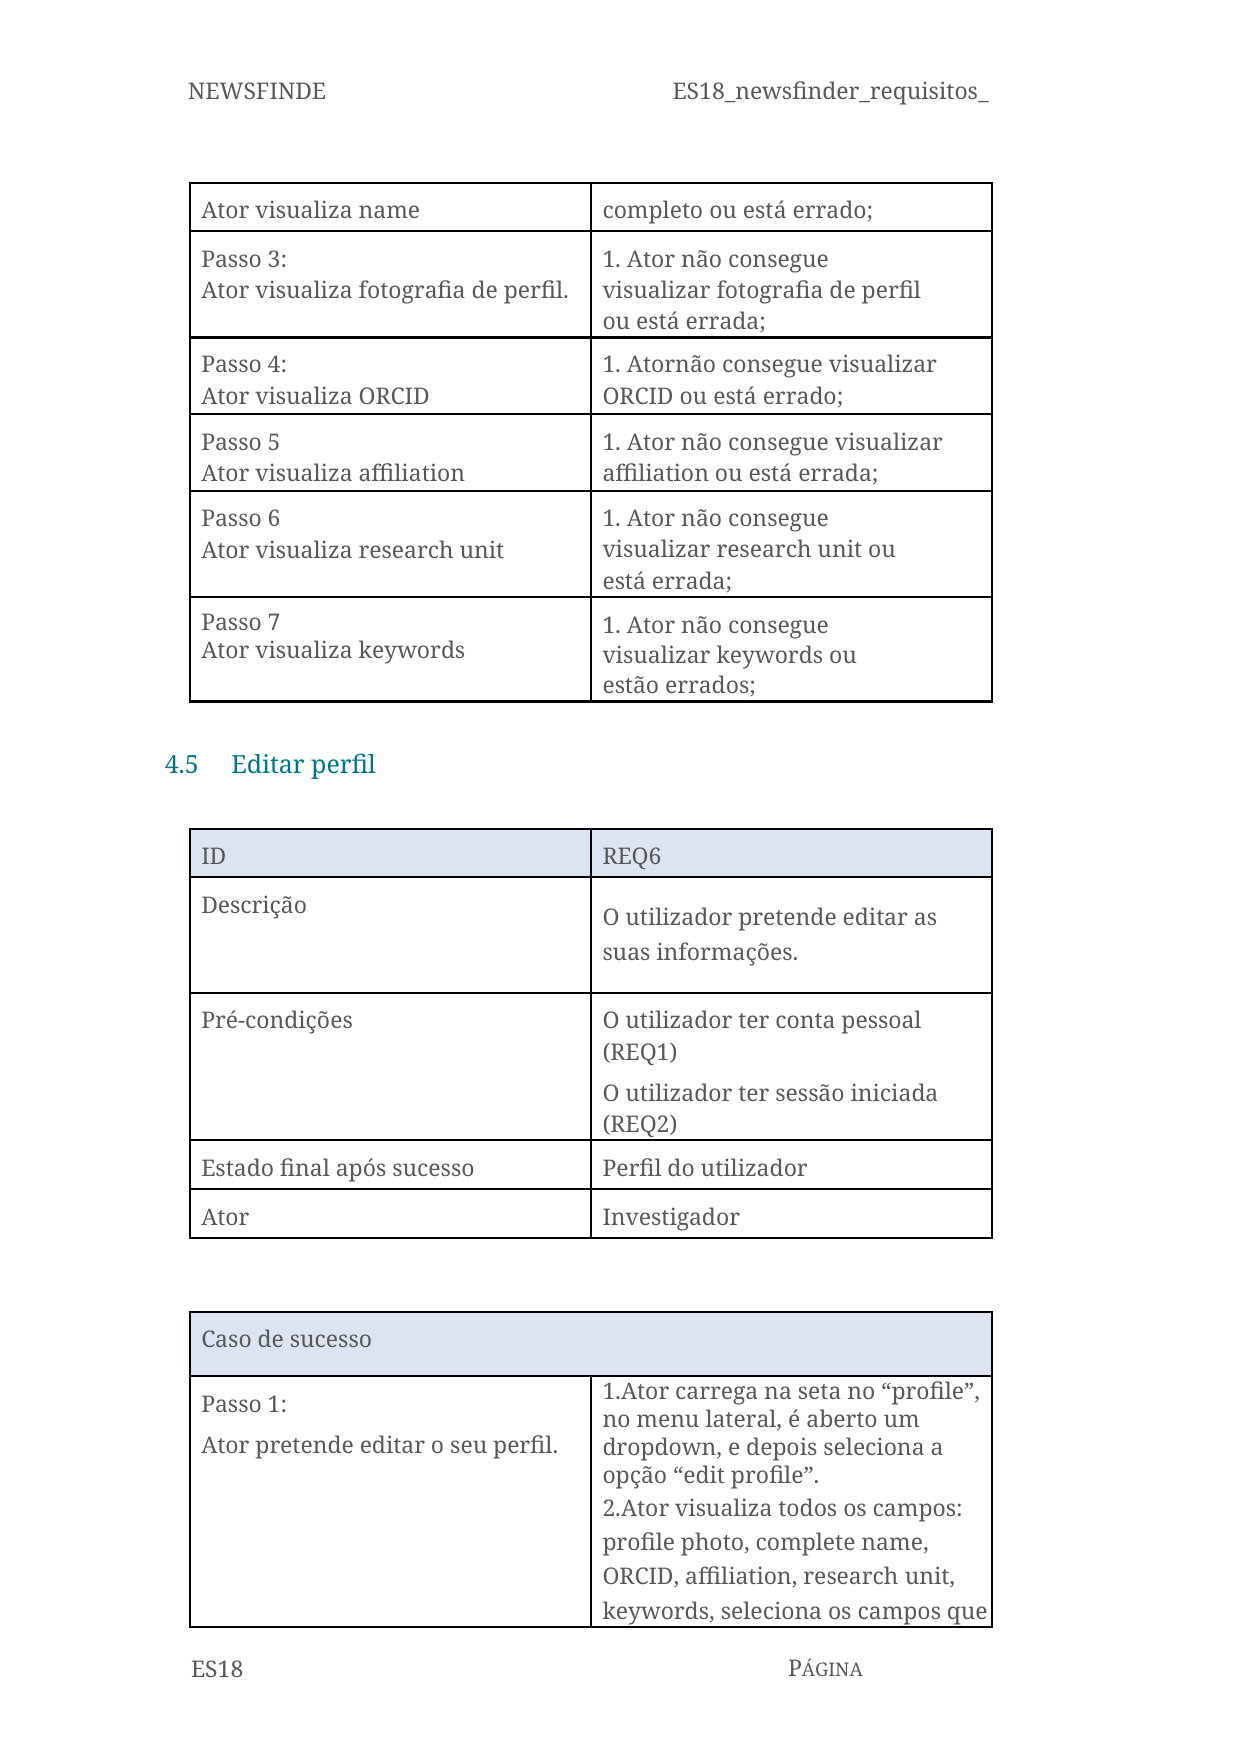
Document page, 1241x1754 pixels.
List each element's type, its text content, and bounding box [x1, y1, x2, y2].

table_cell Estado final após sucesso [191, 1141, 590, 1188]
table_header Caso de sucesso [191, 1313, 991, 1375]
table_header REQ6 [592, 830, 991, 876]
table_cell 1. Ator não consegue visualizar fotografia de perfil ou está errada; [592, 232, 991, 336]
table_cell 1. Ator não consegue visualizar research unit ou está errada; [592, 492, 991, 596]
table_cell Passo 7 Ator visualiza keywords [191, 598, 590, 700]
table_cell Investigador [592, 1190, 991, 1237]
table_cell Passo 4: Ator visualiza ORCID [191, 339, 590, 413]
subtitle Editar perfil [164, 747, 1071, 781]
table_cell Ator [191, 1190, 590, 1237]
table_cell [592, 1377, 991, 1626]
table_cell O utilizador ter conta pessoal (REQ1) O utilizador ter sessão iniciada (REQ2) [592, 994, 991, 1139]
table_cell Perfil do utilizador [592, 1141, 991, 1188]
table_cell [191, 1377, 590, 1626]
table_header completo ou está errado; [592, 184, 991, 230]
table_cell Passo 5 Ator visualiza affiliation [191, 415, 590, 490]
table_cell O utilizador pretende editar as suas informações. [592, 878, 991, 992]
table_cell 1. Ator não consegue visualizar keywords ou estão errados; [592, 598, 991, 700]
table_cell Descrição [191, 878, 590, 992]
table_cell Passo 6 Ator visualiza research unit [191, 492, 590, 596]
table_cell 1. Atornão consegue visualizar ORCID ou está errado; [592, 339, 991, 413]
table_header Ator visualiza name [191, 184, 590, 230]
table_cell Pré-condições [191, 994, 590, 1139]
table_cell Passo 3: Ator visualiza fotografia de perfil. [191, 232, 590, 336]
table_header ID [191, 830, 590, 876]
table_cell 1. Ator não consegue visualizar affiliation ou está errada; [592, 415, 991, 490]
